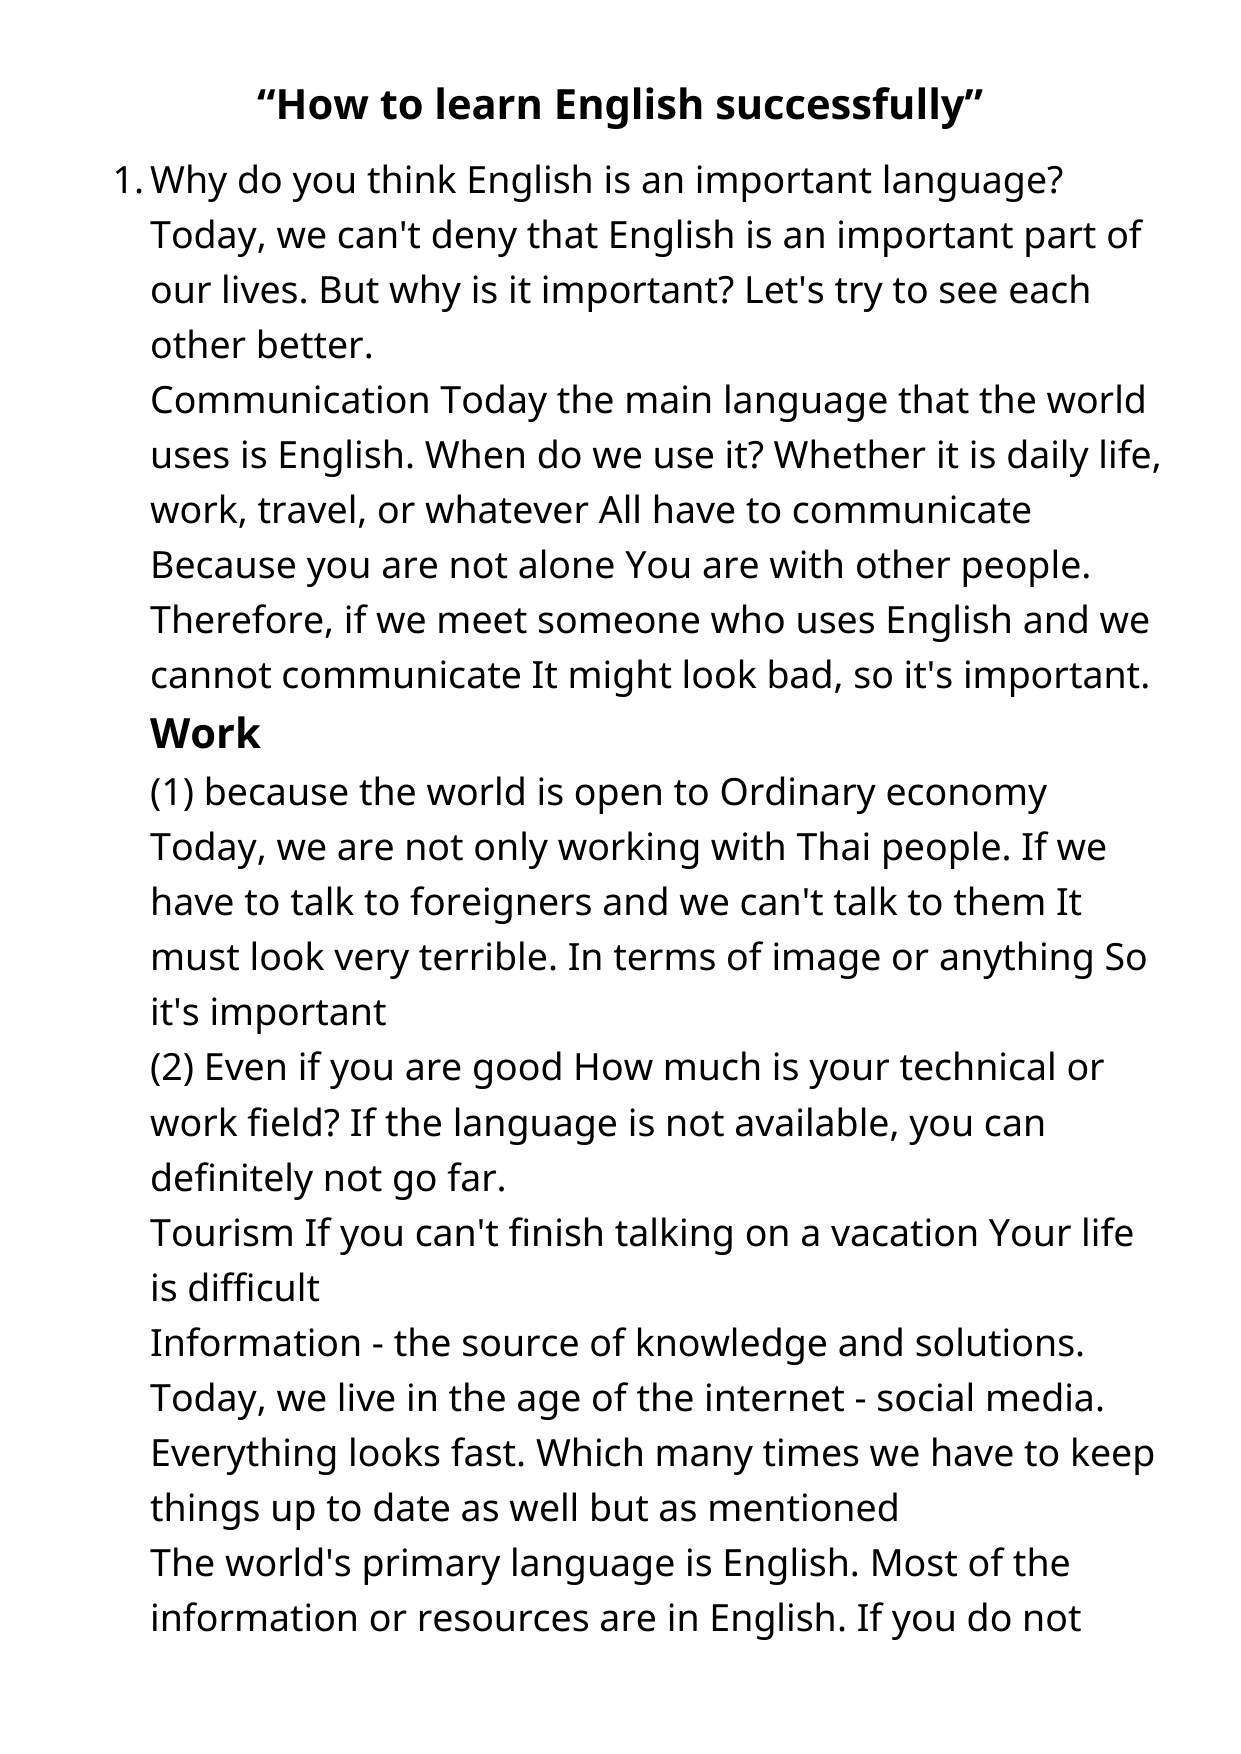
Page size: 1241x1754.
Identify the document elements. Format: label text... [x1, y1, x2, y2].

list Work [150, 704, 1165, 761]
list Information - the source of knowledge and solutions. Today, we live in the age of the internet - social media. Everything looks fast. Which many times we have to keep things up to date as well but as mentioned [150, 1316, 1165, 1533]
list (1) because the world is open to Ordinary economy Today, we are not only working with Thai people. If we have to talk to foreigners and we can't talk to them It must look very terrible. In terms of image or anything So it's important [150, 765, 1165, 1037]
list Why do you think English is an important language? [112, 153, 1165, 204]
list Today, we can't deny that English is an important part of our lives. But why is it important? Let's try to see each other better. [150, 208, 1165, 369]
list (2) Even if you are good How much is your technical or work field? If the language is not available, you can definitely not go far. [150, 1041, 1165, 1202]
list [150, 1537, 1165, 1643]
list Communication Today the main language that the world uses is English. When do we use it? Whether it is daily life, work, travel, or whatever All have to communicate Because you are not alone You are with other people. Therefore, if we meet someone who uses English and we cannot communicate It might look bad, so it's important. [150, 373, 1165, 700]
text “How to learn English successfully” [75, 75, 1165, 132]
list Tourism If you can't finish talking on a vacation Your life is difficult [150, 1206, 1165, 1312]
